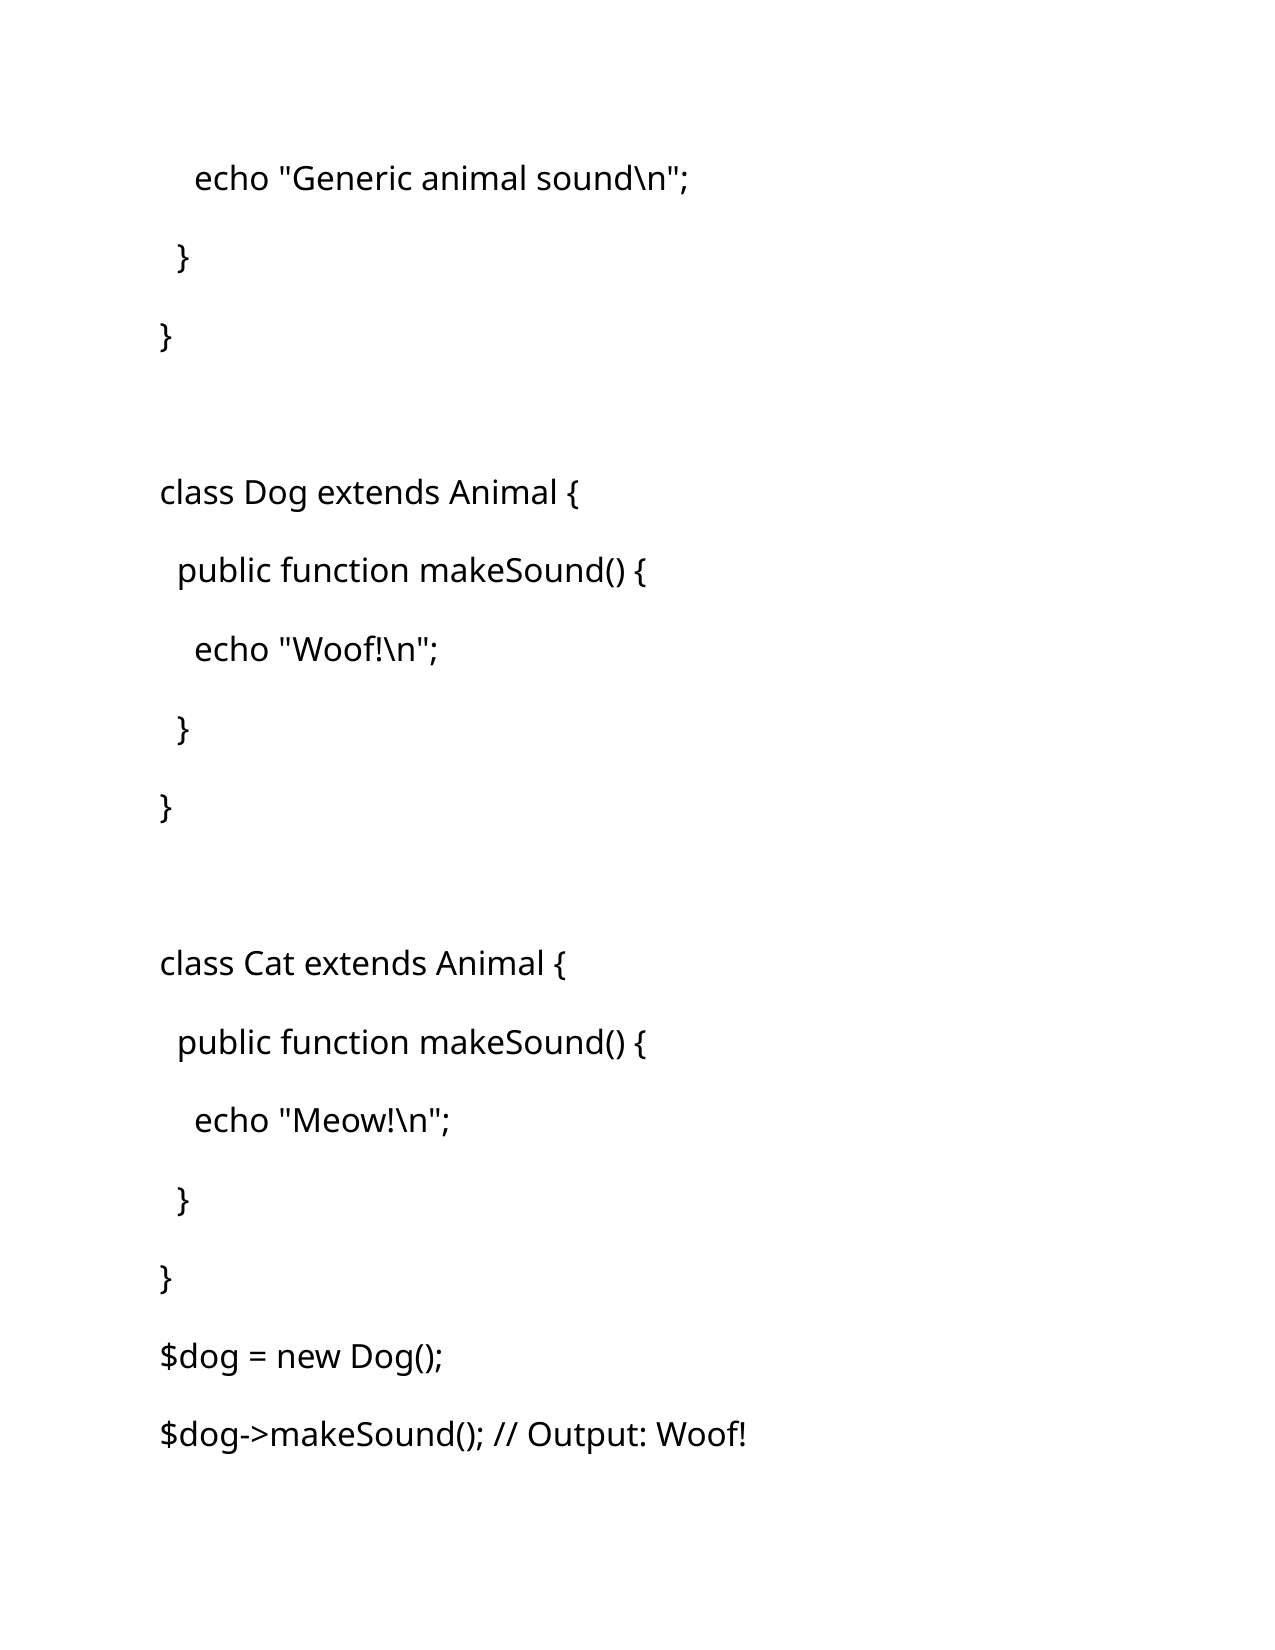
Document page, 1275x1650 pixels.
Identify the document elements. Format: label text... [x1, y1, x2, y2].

text } [159, 700, 1125, 750]
text class Dog extends Animal { [159, 464, 1125, 514]
text $dog->makeSound(); // Output: Woof! [159, 1407, 1125, 1457]
text } [159, 778, 1125, 828]
text echo "Woof!\n"; [159, 621, 1125, 671]
text public function makeSound() { [159, 543, 1125, 593]
text } [159, 1171, 1125, 1221]
text $dog = new Dog(); [159, 1328, 1125, 1378]
text } [159, 307, 1125, 357]
text } [159, 228, 1125, 278]
text echo "Meow!\n"; [159, 1092, 1125, 1142]
text class Cat extends Animal { [159, 935, 1125, 985]
text public function makeSound() { [159, 1014, 1125, 1064]
text } [159, 1249, 1125, 1299]
text echo "Generic animal sound\n"; [159, 150, 1125, 200]
